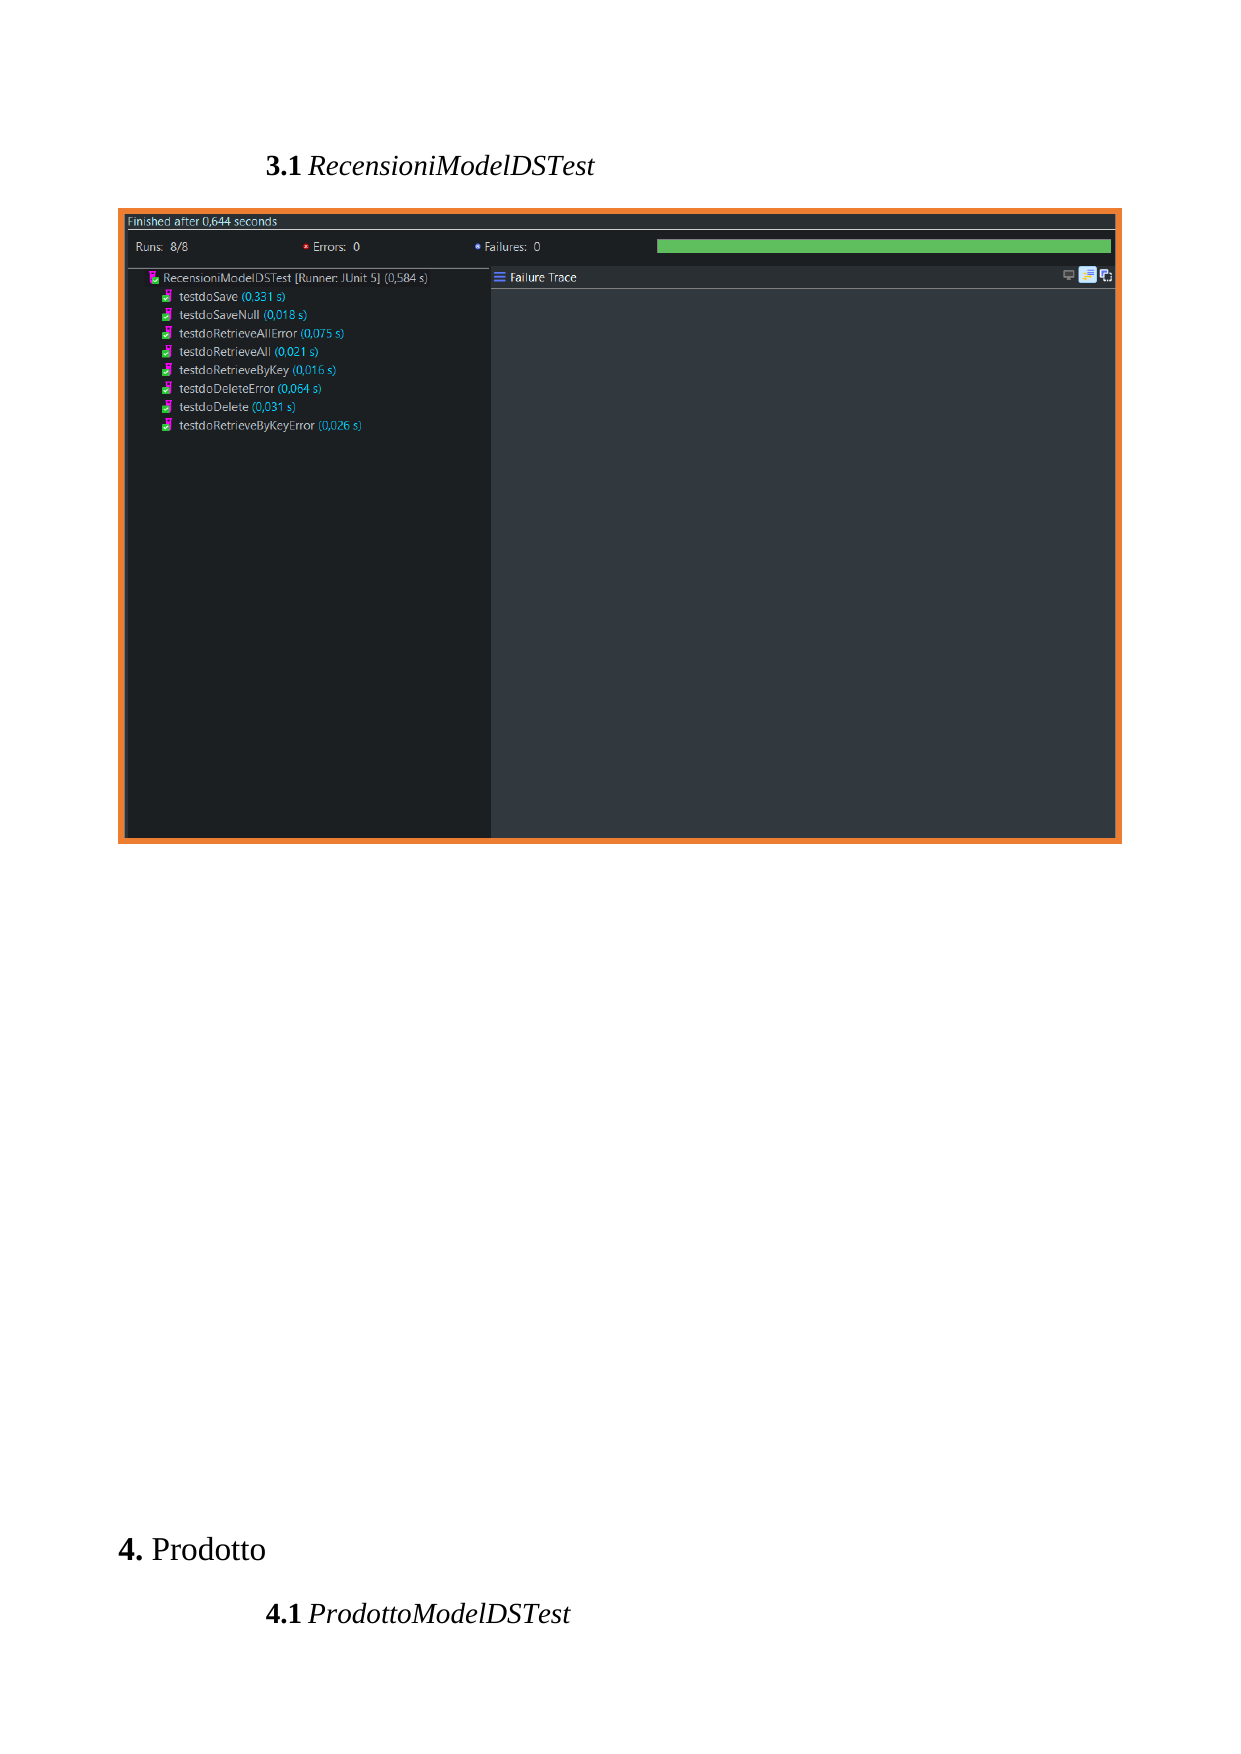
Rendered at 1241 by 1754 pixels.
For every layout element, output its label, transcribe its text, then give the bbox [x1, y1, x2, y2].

text 4. Prodotto [118, 1529, 1122, 1568]
text 4.1 ProdottoModelDSTest [156, 1596, 1122, 1629]
text 3.1 RecensioniModelDSTest [156, 148, 1122, 181]
picture [124, 214, 1116, 838]
